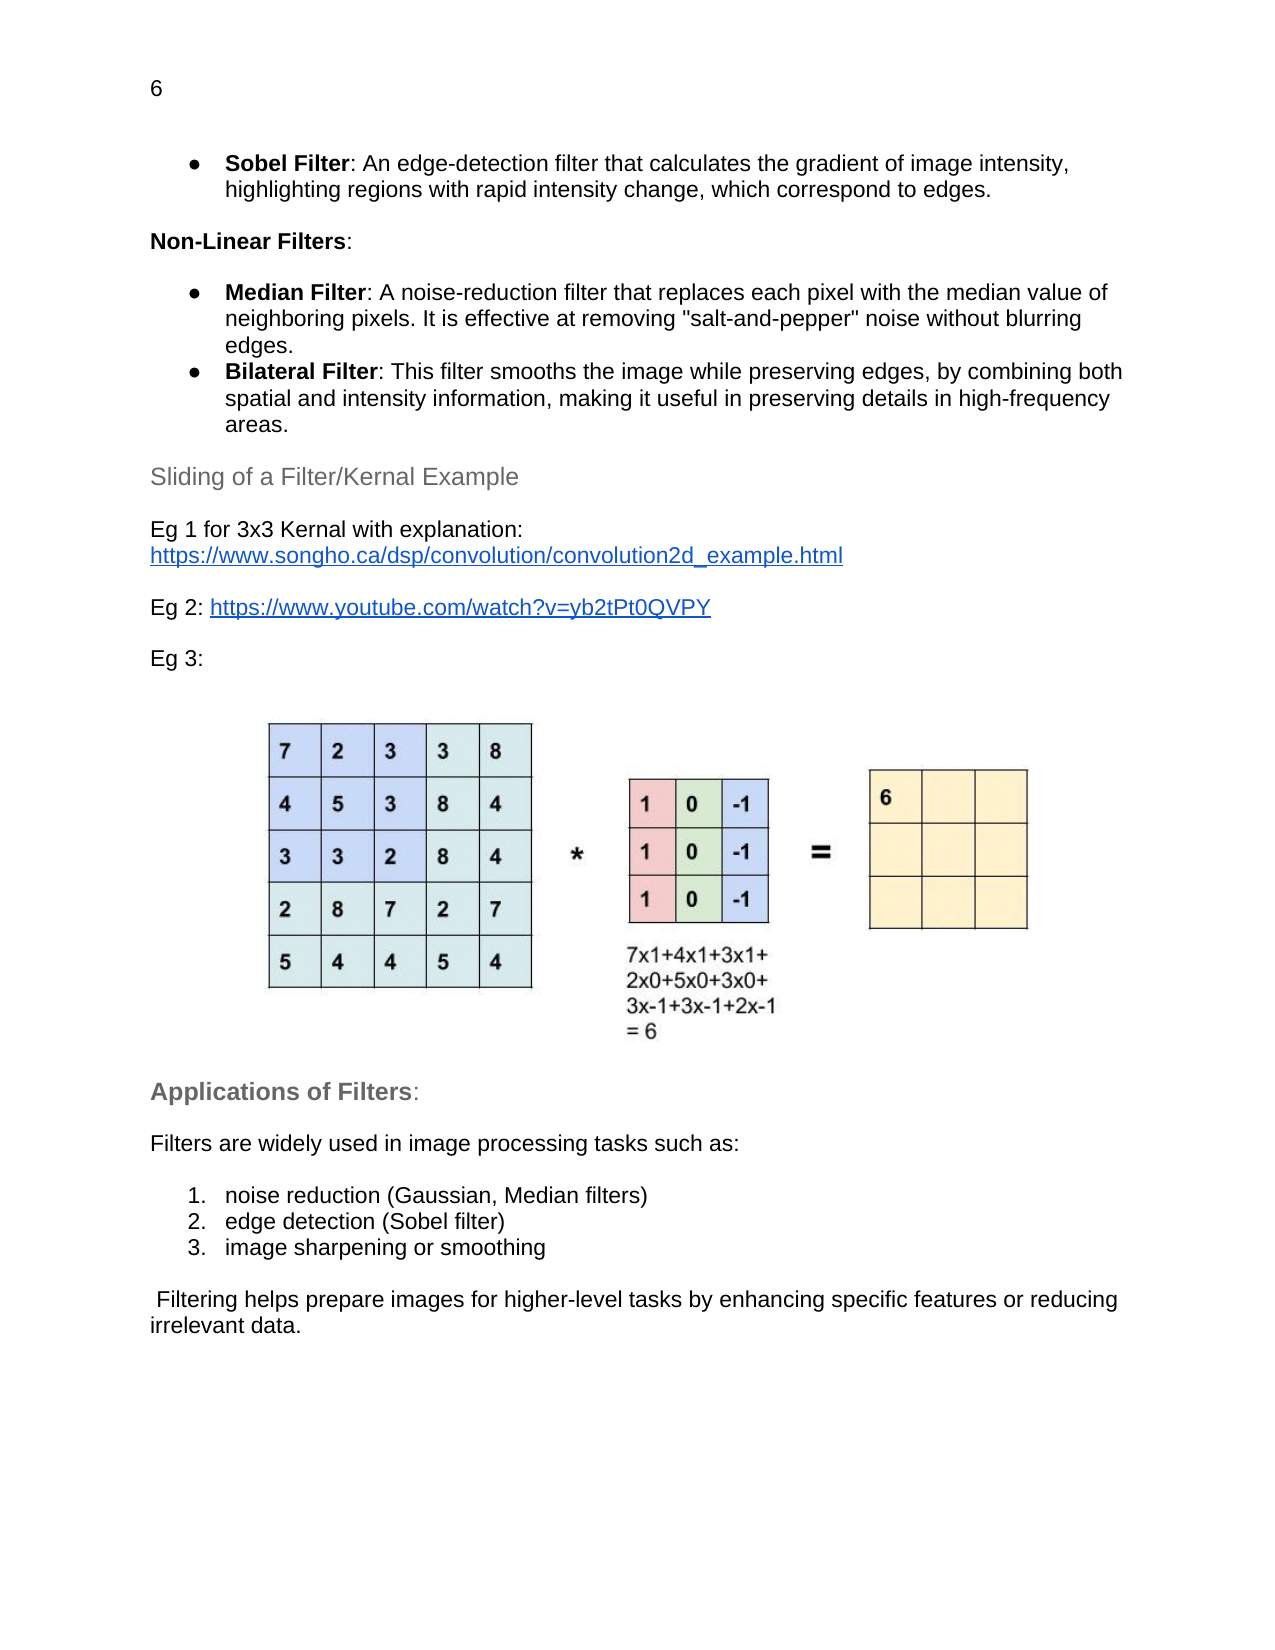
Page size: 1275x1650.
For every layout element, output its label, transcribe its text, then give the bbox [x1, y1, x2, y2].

list image sharpening or smoothing [187, 1234, 1125, 1261]
text Filtering helps prepare images for higher-level tasks by enhancing specific features or reducing irrelevant data. [150, 1286, 1125, 1338]
list Sobel Filter: An edge-detection filter that calculates the gradient of image intensity, highlighting regions with rapid intensity change, which correspond to edges. [187, 150, 1125, 203]
list Bilateral Filter: This filter smooths the image while preserving edges, by combining both spatial and intensity information, making it useful in preserving details in high-frequency areas. [187, 358, 1125, 437]
picture [203, 696, 1072, 1052]
subtitle Applications of Filters: [150, 1077, 1125, 1105]
text Eg 2: https://www.youtube.com/watch?v=yb2tPt0QVPY [150, 594, 1125, 620]
text Eg 3: [150, 645, 1125, 671]
text Non-Linear Filters: [150, 228, 1125, 254]
text Eg 1 for 3x3 Kernal with explanation: https://www.songho.ca/dsp/convolution/convolution2d_example.html [150, 516, 1125, 569]
list edge detection (Sobel filter) [187, 1208, 1125, 1234]
subtitle Sliding of a Filter/Kernal Example [150, 462, 1125, 491]
text Filters are widely used in image processing tasks such as: [150, 1130, 1125, 1157]
list Median Filter: A noise-reduction filter that replaces each pixel with the median value of neighboring pixels. It is effective at removing "salt-and-pepper" noise without blurring edges. [187, 279, 1125, 358]
list noise reduction (Gaussian, Median filters) [187, 1182, 1125, 1208]
